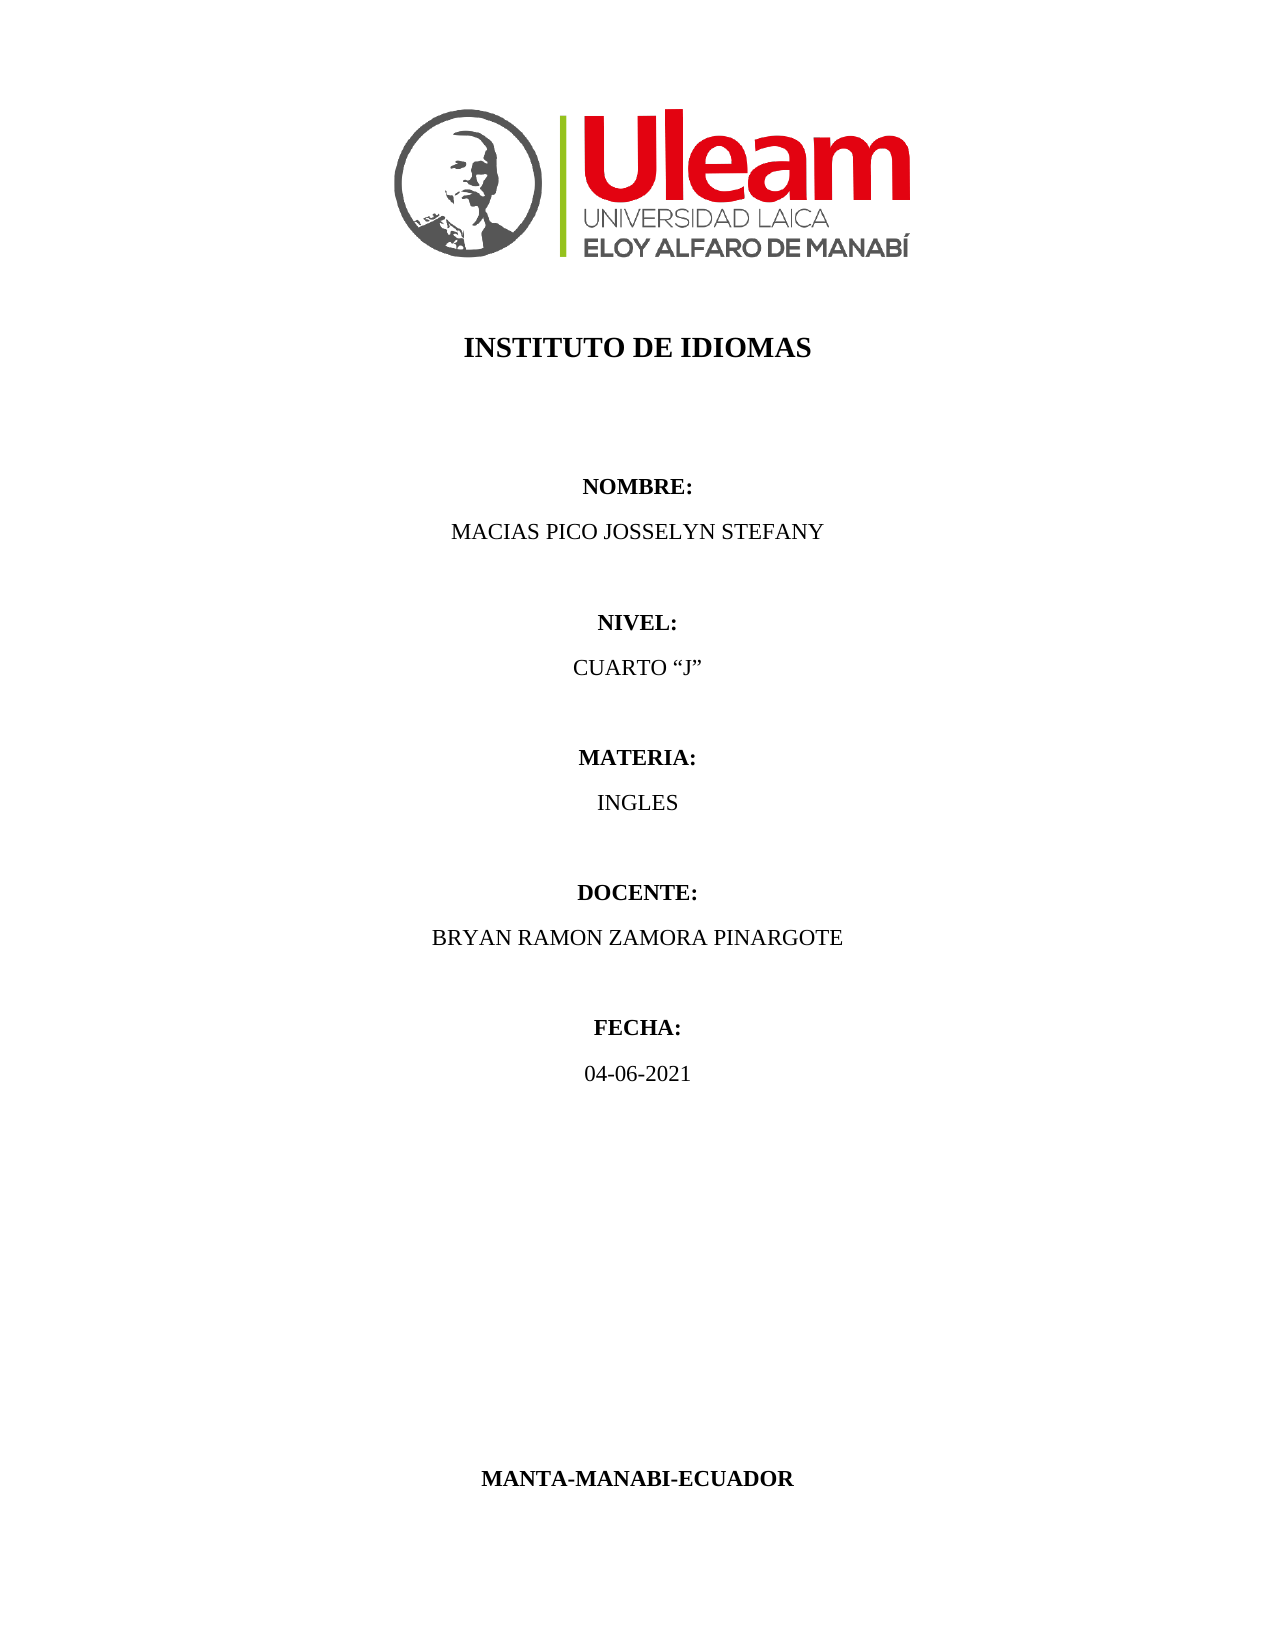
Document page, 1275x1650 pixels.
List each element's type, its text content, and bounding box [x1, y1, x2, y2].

text FECHA: [177, 1014, 1098, 1041]
text MACIAS PICO JOSSELYN STEFANY [177, 518, 1098, 545]
text DOCENTE: [177, 879, 1098, 906]
text CUARTO “J” [177, 654, 1098, 680]
text INSTITUTO DE IDIOMAS [177, 330, 1098, 364]
picture [341, 95, 934, 282]
text INGLES [177, 789, 1098, 815]
text NOMBRE: [177, 473, 1098, 499]
text MANTA-MANABI-ECUADOR [177, 1466, 1098, 1492]
text NIVEL: [177, 608, 1098, 635]
text MATERIA: [177, 744, 1098, 770]
text 04-06-2021 [177, 1059, 1098, 1086]
text BRYAN RAMON ZAMORA PINARGOTE [177, 924, 1098, 951]
